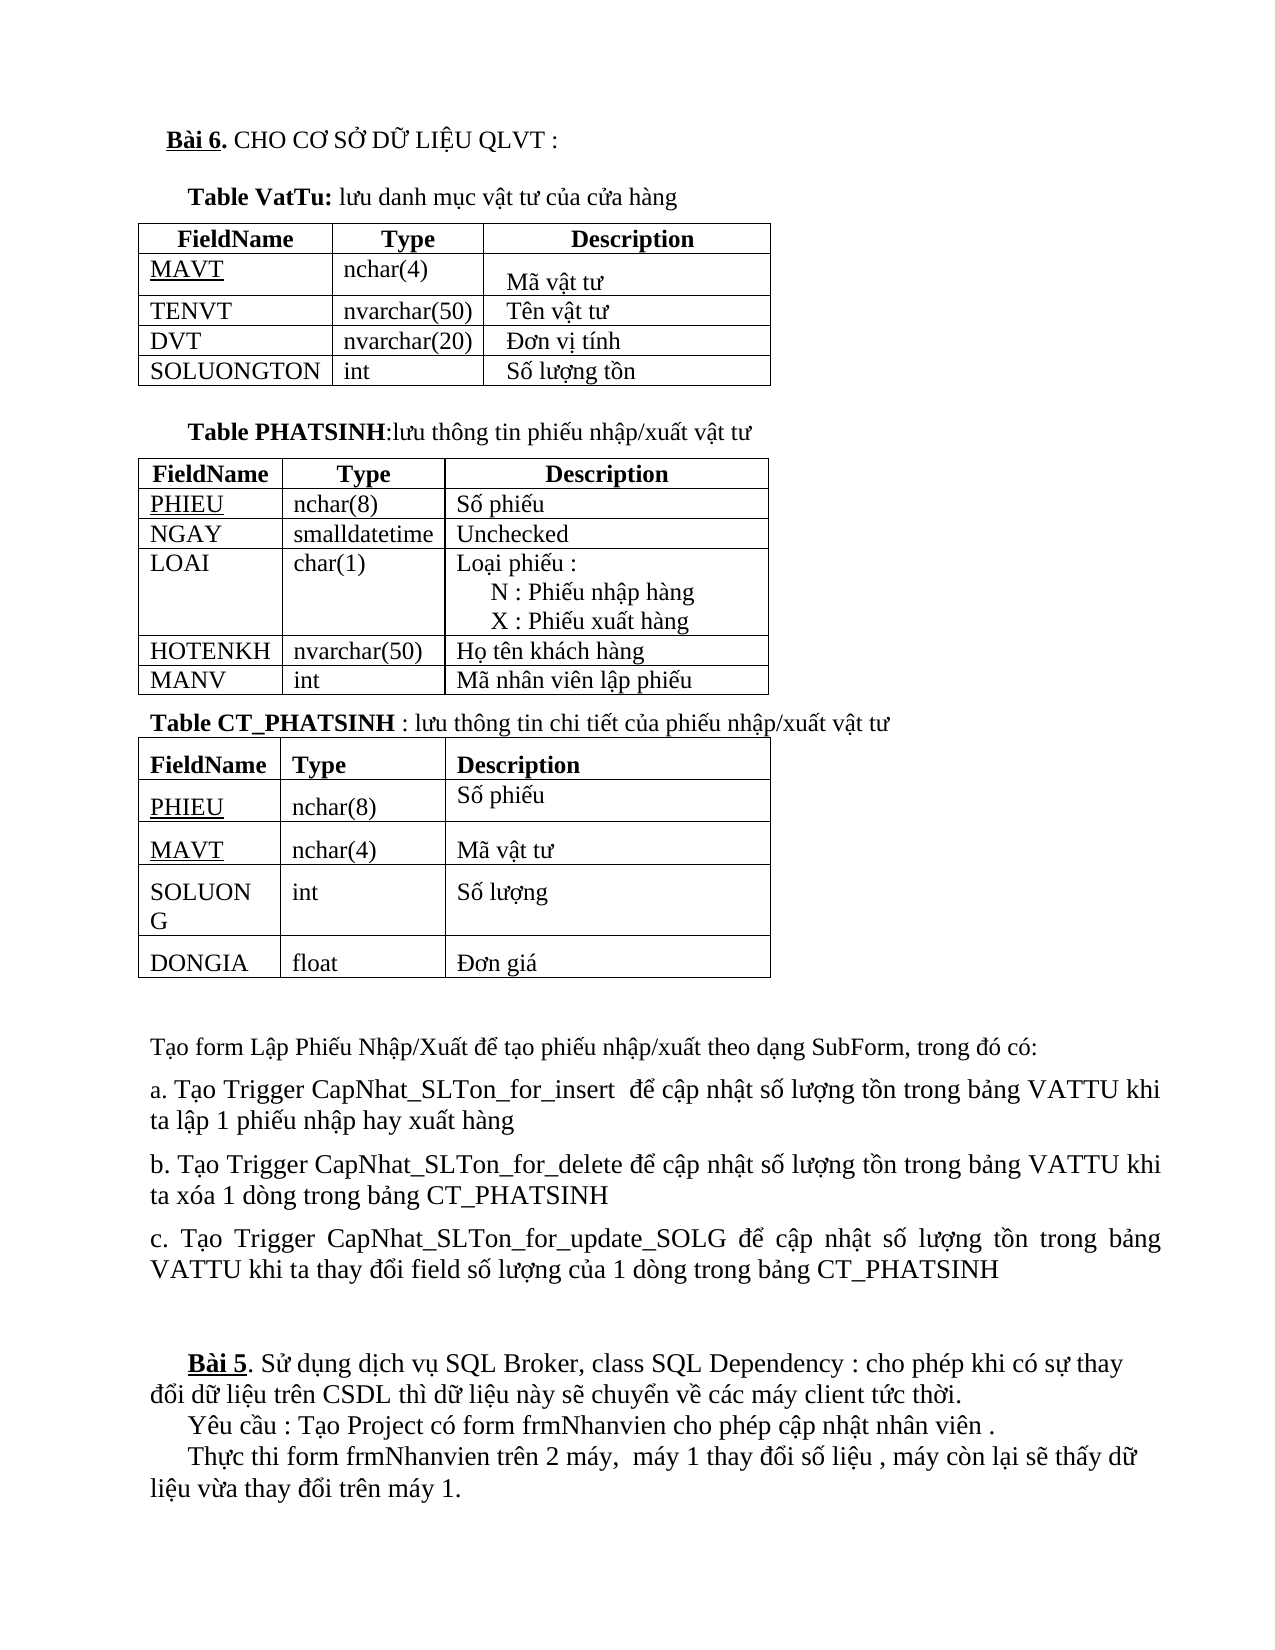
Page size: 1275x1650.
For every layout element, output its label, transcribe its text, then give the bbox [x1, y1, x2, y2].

table_cell int [333, 356, 483, 385]
table_cell nvarchar(20) [333, 326, 483, 355]
table_cell nchar(4) [333, 254, 483, 295]
table_cell MAVT [139, 254, 332, 295]
table_cell HOTENKH [139, 636, 282, 664]
table_header Type [281, 738, 445, 779]
text a. Tạo Trigger CapNhat_SLTon_for_insert để cập nhật số lượng tồn trong bảng VATTU khi ta lập 1 phiếu nhập hay xuất hàng [150, 1073, 1162, 1135]
table_header Description [446, 738, 770, 779]
text Bài 5. Sử dụng dịch vụ SQL Broker, class SQL Dependency : cho phép khi có sự thay đổi dữ liệu trên CSDL thì dữ liệu này sẽ chuyển về các máy client tức thời. [150, 1347, 1162, 1409]
table_cell Tên vật tư [484, 296, 770, 325]
table_header FieldName [139, 224, 332, 253]
table_cell Loại phiếu : N : Phiếu nhập hàng X : Phiếu xuất hàng [446, 549, 768, 635]
table_cell nchar(8) [281, 780, 445, 821]
table_cell float [281, 936, 445, 977]
table_cell MAVT [139, 822, 280, 863]
table_cell Họ tên khách hàng [446, 636, 768, 664]
table_cell DVT [139, 326, 332, 355]
table_cell NGAY [139, 519, 282, 547]
table_cell MANV [139, 666, 282, 694]
table_cell Số lượng [446, 865, 770, 934]
table_cell PHIEU [139, 489, 282, 518]
table_cell char(1) [283, 549, 444, 635]
table_header FieldName [139, 738, 280, 779]
text Yêu cầu : Tạo Project có form frmNhanvien cho phép cập nhật nhân viên . [150, 1409, 1162, 1441]
table_cell Mã vật tư [446, 822, 770, 863]
table_cell SOLUONGTON [139, 356, 332, 385]
table_cell nvarchar(50) [333, 296, 483, 325]
table_cell nvarchar(50) [283, 636, 444, 664]
table_cell SOLUONG [139, 865, 280, 934]
text Table PHATSINH:lưu thông tin phiếu nhập/xuất vật tư [150, 417, 1162, 446]
table_cell nchar(4) [281, 822, 445, 863]
table_cell DONGIA [139, 936, 280, 977]
table_cell TENVT [139, 296, 332, 325]
table_cell smalldatetime [283, 519, 444, 547]
table_cell Mã nhân viên lập phiếu [446, 666, 768, 694]
text Tạo form Lập Phiếu Nhập/Xuất để tạo phiếu nhập/xuất theo dạng SubForm, trong đó có: [150, 1032, 1162, 1060]
table_cell Số phiếu [446, 780, 770, 821]
table_header Description [446, 459, 768, 488]
text Table CT_PHATSINH : lưu thông tin chi tiết của phiếu nhập/xuất vật tư [150, 708, 1162, 737]
table_cell Đơn giá [446, 936, 770, 977]
table_header Type [333, 224, 483, 253]
text b. Tạo Trigger CapNhat_SLTon_for_delete để cập nhật số lượng tồn trong bảng VATTU khi ta xóa 1 dòng trong bảng CT_PHATSINH [150, 1148, 1162, 1210]
table_cell Đơn vị tính [484, 326, 770, 355]
text Bài 6. CHO CƠ SỞ DỮ LIỆU QLVT : [150, 125, 1162, 154]
table_cell Unchecked [446, 519, 768, 547]
table_cell int [283, 666, 444, 694]
table_cell PHIEU [139, 780, 280, 821]
table_cell Số lượng tồn [484, 356, 770, 385]
table_cell int [281, 865, 445, 934]
table_header FieldName [139, 459, 282, 488]
table_cell Số phiếu [446, 489, 768, 518]
table_header Description [484, 224, 770, 253]
table_cell nchar(8) [283, 489, 444, 518]
table_header Type [283, 459, 444, 488]
text c. Tạo Trigger CapNhat_SLTon_for_update_SOLG để cập nhật số lượng tồn trong bảng VATTU khi ta thay đổi field số lượng của 1 dòng trong bảng CT_PHATSINH [150, 1222, 1162, 1285]
table_cell Mã vật tư [484, 254, 770, 295]
text Table VatTu: lưu danh mục vật tư của cửa hàng [150, 182, 1162, 211]
text Thực thi form frmNhanvien trên 2 máy, máy 1 thay đổi số liệu , máy còn lại sẽ thấy dữ liệu vừa thay đổi trên máy 1. [150, 1441, 1162, 1503]
table_cell LOAI [139, 549, 282, 635]
